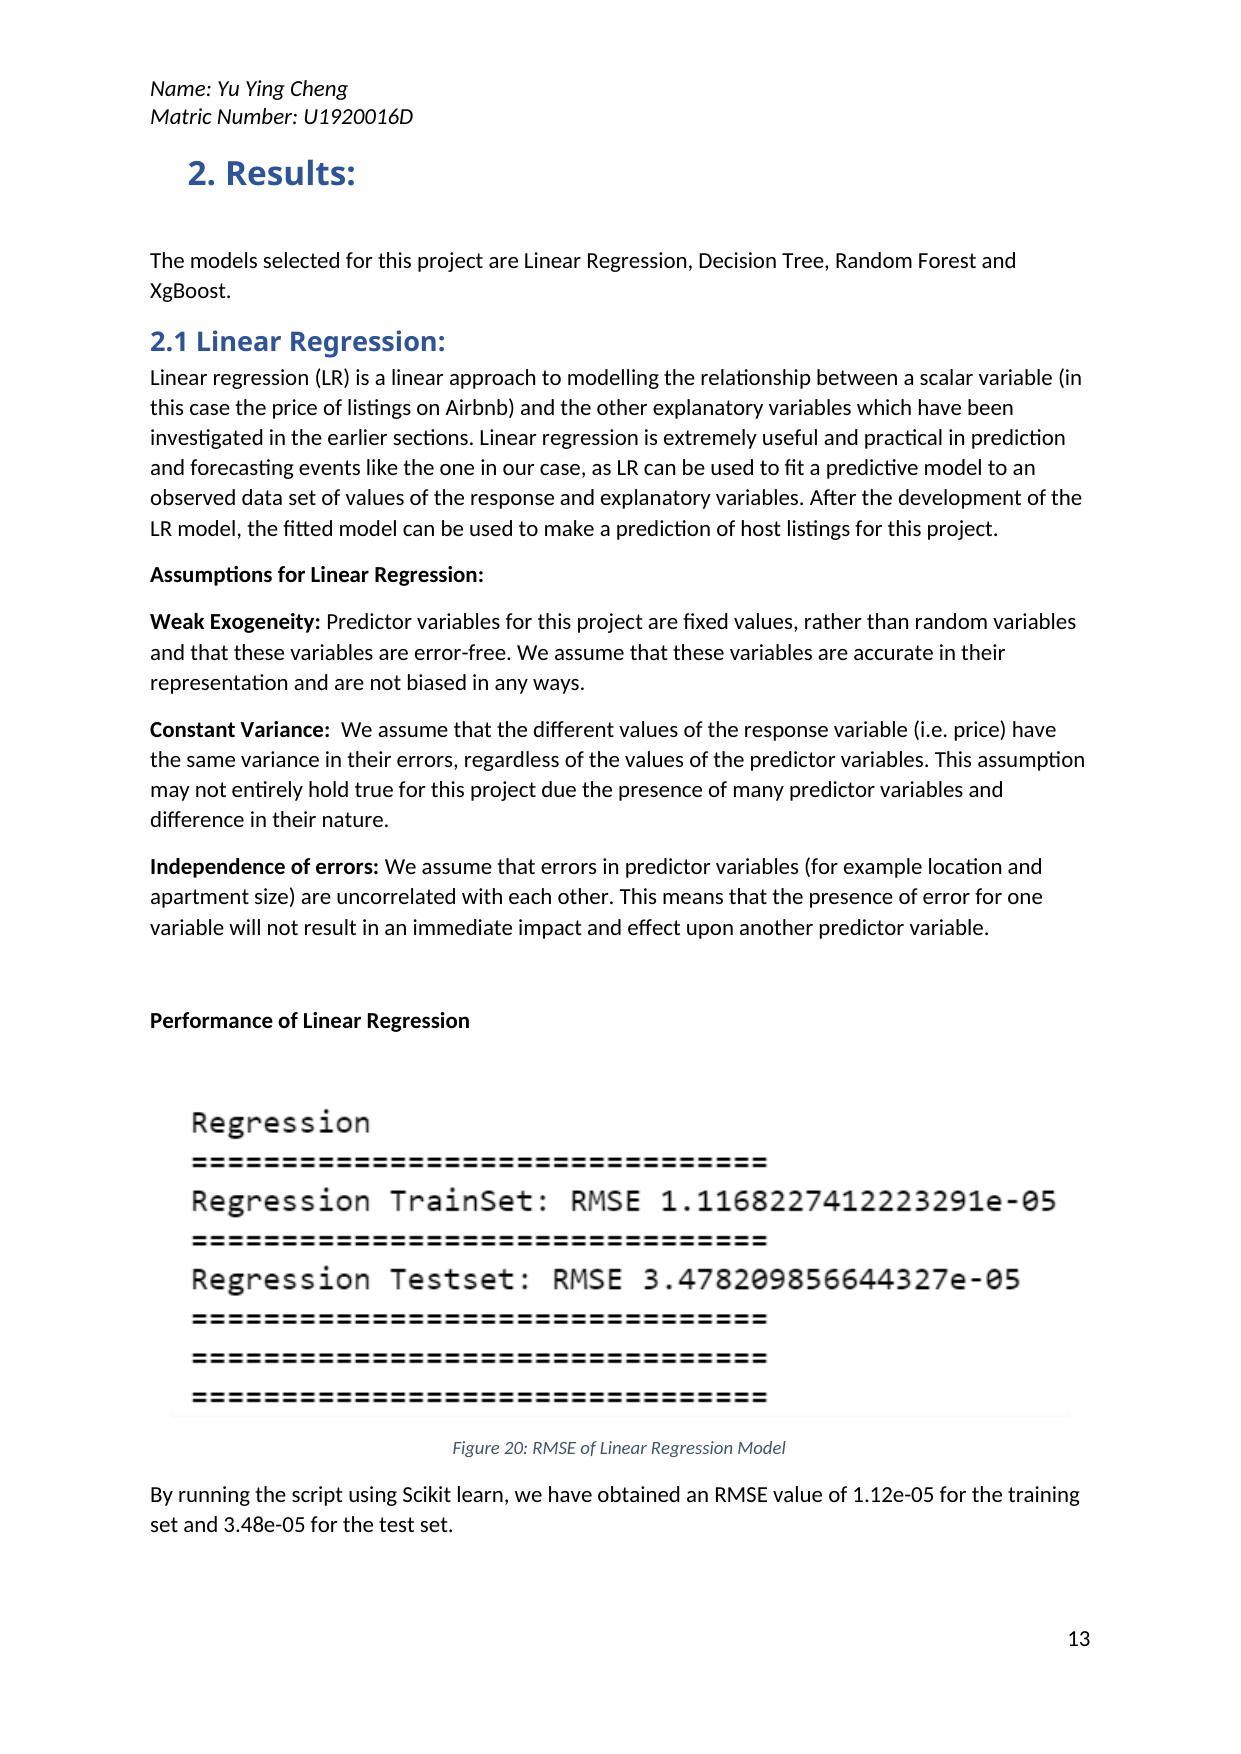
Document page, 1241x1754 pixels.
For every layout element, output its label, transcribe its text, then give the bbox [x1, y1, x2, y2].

picture [170, 1100, 1071, 1418]
text Assumptions for Linear Regression: [150, 561, 1090, 589]
text Independence of errors: We assume that errors in predictor variables (for example location and apartment size) are uncorrelated with each other. This means that the presence of error for one variable will not result in an immediate impact and effect upon another predictor variable. [150, 852, 1090, 941]
text Linear regression (LR) is a linear approach to modelling the relationship between a scalar variable (in this case the price of listings on Airbnb) and the other explanatory variables which have been investigated in the earlier sections. Linear regression is extremely useful and practical in prediction and forecasting events like the one in our case, as LR can be used to fit a predictive model to an observed data set of values of the response and explanatory variables. After the development of the LR model, the fitted model can be used to make a prediction of host listings for this project. [150, 363, 1090, 542]
text Performance of Linear Regression [150, 1006, 1090, 1034]
text The models selected for this project are Linear Regression, Decision Tree, Random Forest and XgBoost. [150, 246, 1090, 304]
text By running the script using Scikit learn, we have obtained an RMSE value of 1.12e-05 for the training set and 3.48e-05 for the test set. [150, 1480, 1090, 1538]
subtitle Results: [187, 150, 1090, 195]
subtitle 2.1 Linear Regression: [150, 323, 1090, 360]
text Constant Variance: We assume that the different values of the response variable (i.e. price) have the same variance in their errors, regardless of the values of the predictor variables. This assumption may not entirely hold true for this project due the presence of many predictor variables and difference in their nature. [150, 715, 1090, 833]
text Figure 20: RMSE of Linear Regression Model [150, 1436, 1090, 1459]
text Weak Exogeneity: Predictor variables for this project are fixed values, rather than random variables and that these variables are error-free. We assume that these variables are accurate in their representation and are not biased in any ways. [150, 607, 1090, 696]
